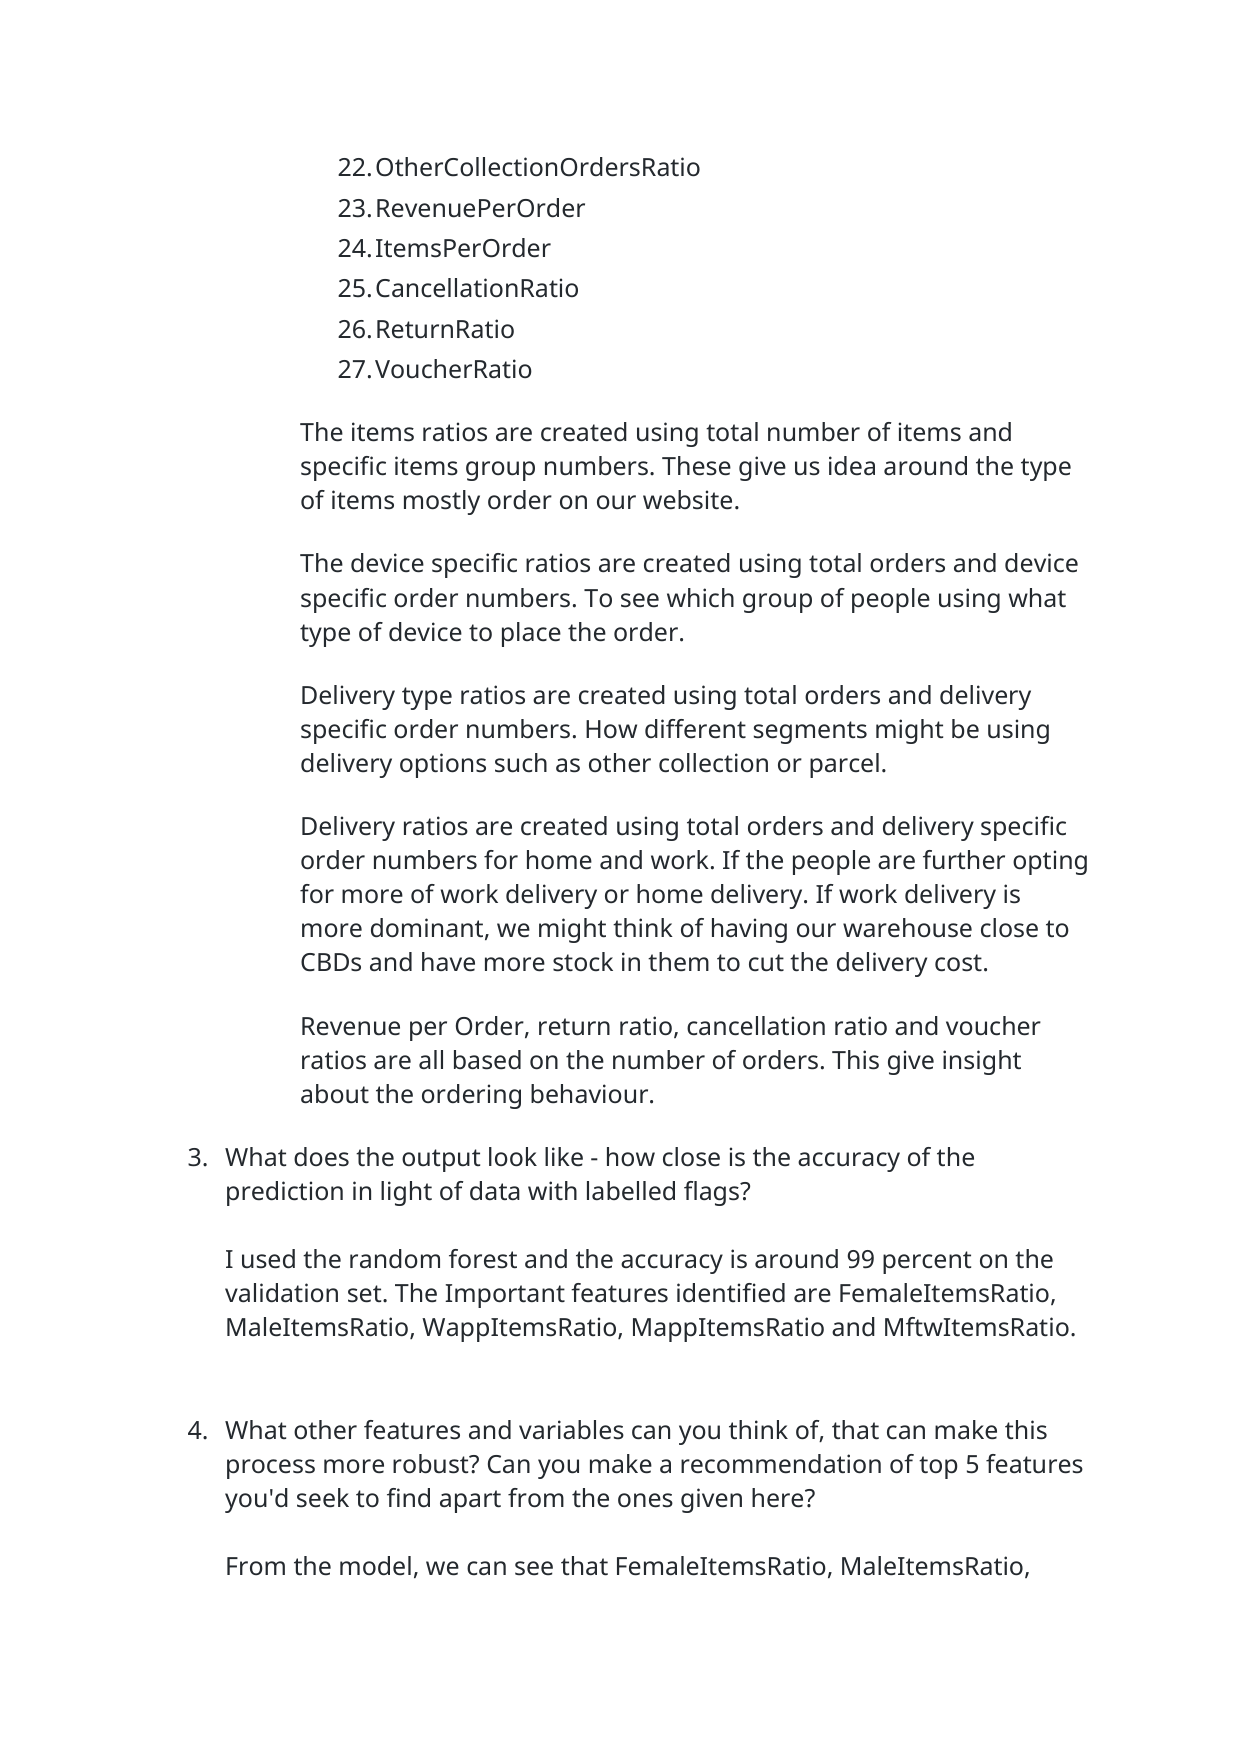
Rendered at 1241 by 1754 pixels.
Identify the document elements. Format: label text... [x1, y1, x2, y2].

list ReturnRatio [337, 311, 1090, 345]
list RevenuePerOrder [337, 190, 1090, 224]
text Delivery ratios are created using total orders and delivery specific order numbers for home and work. If the people are further opting for more of work delivery or home delivery. If work delivery is more dominant, we might think of having our warehouse close to CBDs and have more stock in them to cut the delivery cost. [300, 809, 1090, 979]
text The device specific ratios are created using total orders and device specific order numbers. To see which group of people using what type of device to place the order. [300, 546, 1090, 648]
list VoucherRatio [337, 352, 1090, 386]
list OtherCollectionOrdersRatio [337, 150, 1090, 184]
list ItemsPerOrder [337, 231, 1090, 265]
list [187, 1412, 1090, 1583]
text The items ratios are created using total number of items and specific items group numbers. These give us idea around the type of items mostly order on our website. [300, 415, 1090, 517]
text Delivery type ratios are created using total orders and delivery specific order numbers. How different segments might be using delivery options such as other collection or parcel. [300, 677, 1090, 780]
text Revenue per Order, return ratio, cancellation ratio and voucher ratios are all based on the number of orders. This give insight about the ordering behaviour. [300, 1008, 1090, 1111]
list What does the output look like - how close is the accuracy of the prediction in light of data with labelled flags? I used the random forest and the accuracy is around 99 percent on the validation set. The Important features identified are FemaleItemsRatio, MaleItemsRatio, WappItemsRatio, MappItemsRatio and MftwItemsRatio. [187, 1140, 1090, 1406]
list CancellationRatio [337, 271, 1090, 305]
